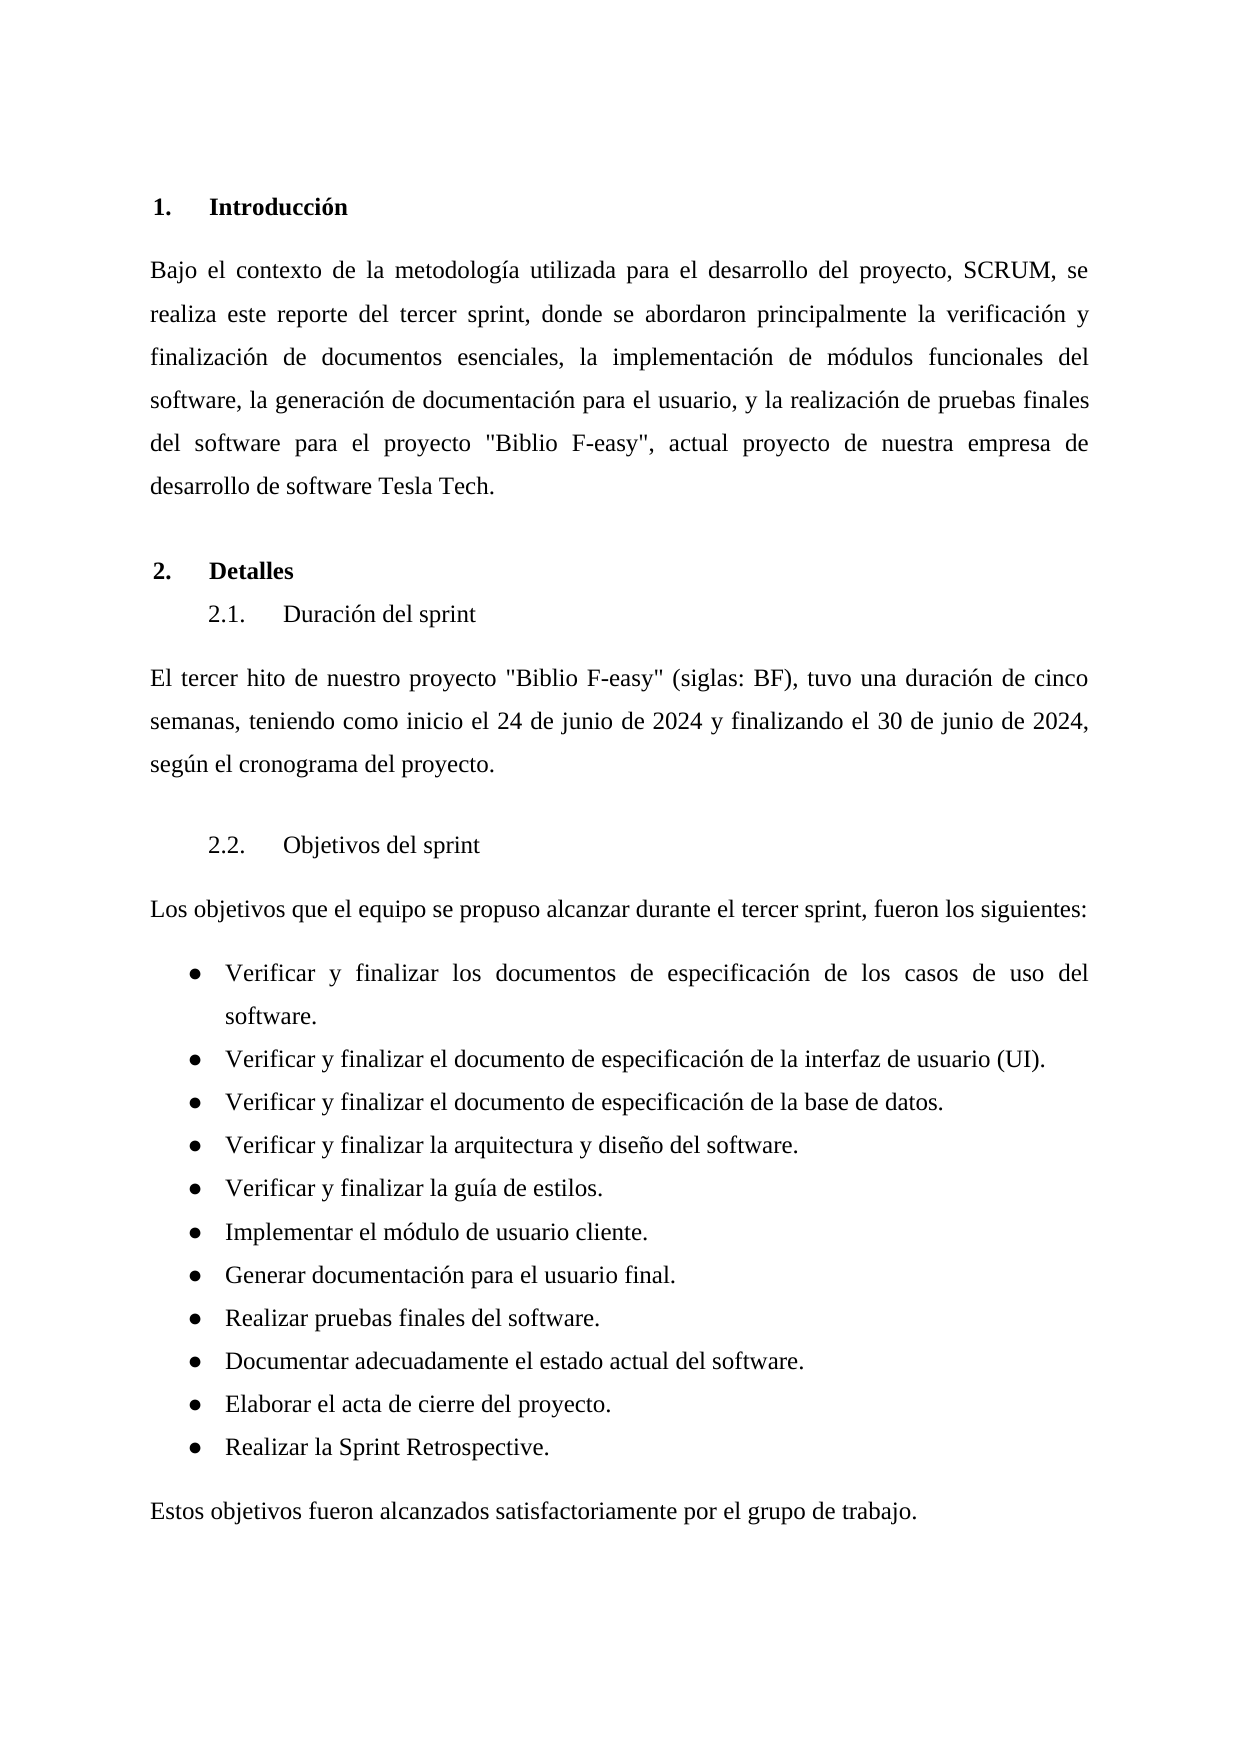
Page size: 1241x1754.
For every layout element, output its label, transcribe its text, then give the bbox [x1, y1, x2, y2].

list Verificar y finalizar el documento de especificación de la interfaz de usuario (UI). [187, 1044, 1090, 1073]
list Documentar adecuadamente el estado actual del software. [187, 1346, 1090, 1375]
subtitle Duración del sprint [245, 599, 1090, 628]
list Verificar y finalizar el documento de especificación de la base de datos. [187, 1087, 1090, 1116]
list Verificar y finalizar los documentos de especificación de los casos de uso del software. [187, 958, 1090, 1030]
list Verificar y finalizar la arquitectura y diseño del software. [187, 1130, 1090, 1159]
list Verificar y finalizar la guía de estilos. [187, 1173, 1090, 1202]
text El tercer hito de nuestro proyecto "Biblio F-easy" (siglas: BF), tuvo una duración de cinco semanas, teniendo como inicio el 24 de junio de 2024 y finalizando el 30 de junio de 2024, según el cronograma del proyecto. [150, 663, 1090, 778]
list Realizar la Sprint Retrospective. [187, 1432, 1090, 1461]
subtitle Introducción [171, 192, 1090, 220]
subtitle Detalles [171, 556, 1090, 585]
subtitle Objetivos del sprint [245, 830, 1090, 859]
list Generar documentación para el usuario final. [187, 1260, 1090, 1288]
text Estos objetivos fueron alcanzados satisfactoriamente por el grupo de trabajo. [150, 1496, 1090, 1525]
list Implementar el módulo de usuario cliente. [187, 1217, 1090, 1245]
text Los objetivos que el equipo se propuso alcanzar durante el tercer sprint, fueron los siguientes: [150, 894, 1090, 923]
list Elaborar el acta de cierre del proyecto. [187, 1389, 1090, 1418]
list Realizar pruebas finales del software. [187, 1303, 1090, 1332]
text Bajo el contexto de la metodología utilizada para el desarrollo del proyecto, SCRUM, se realiza este reporte del tercer sprint, donde se abordaron principalmente la verificación y finalización de documentos esenciales, la implementación de módulos funcionales del software, la generación de documentación para el usuario, y la realización de pruebas finales del software para el proyecto "Biblio F-easy", actual proyecto de nuestra empresa de desarrollo de software Tesla Tech. [150, 256, 1090, 500]
